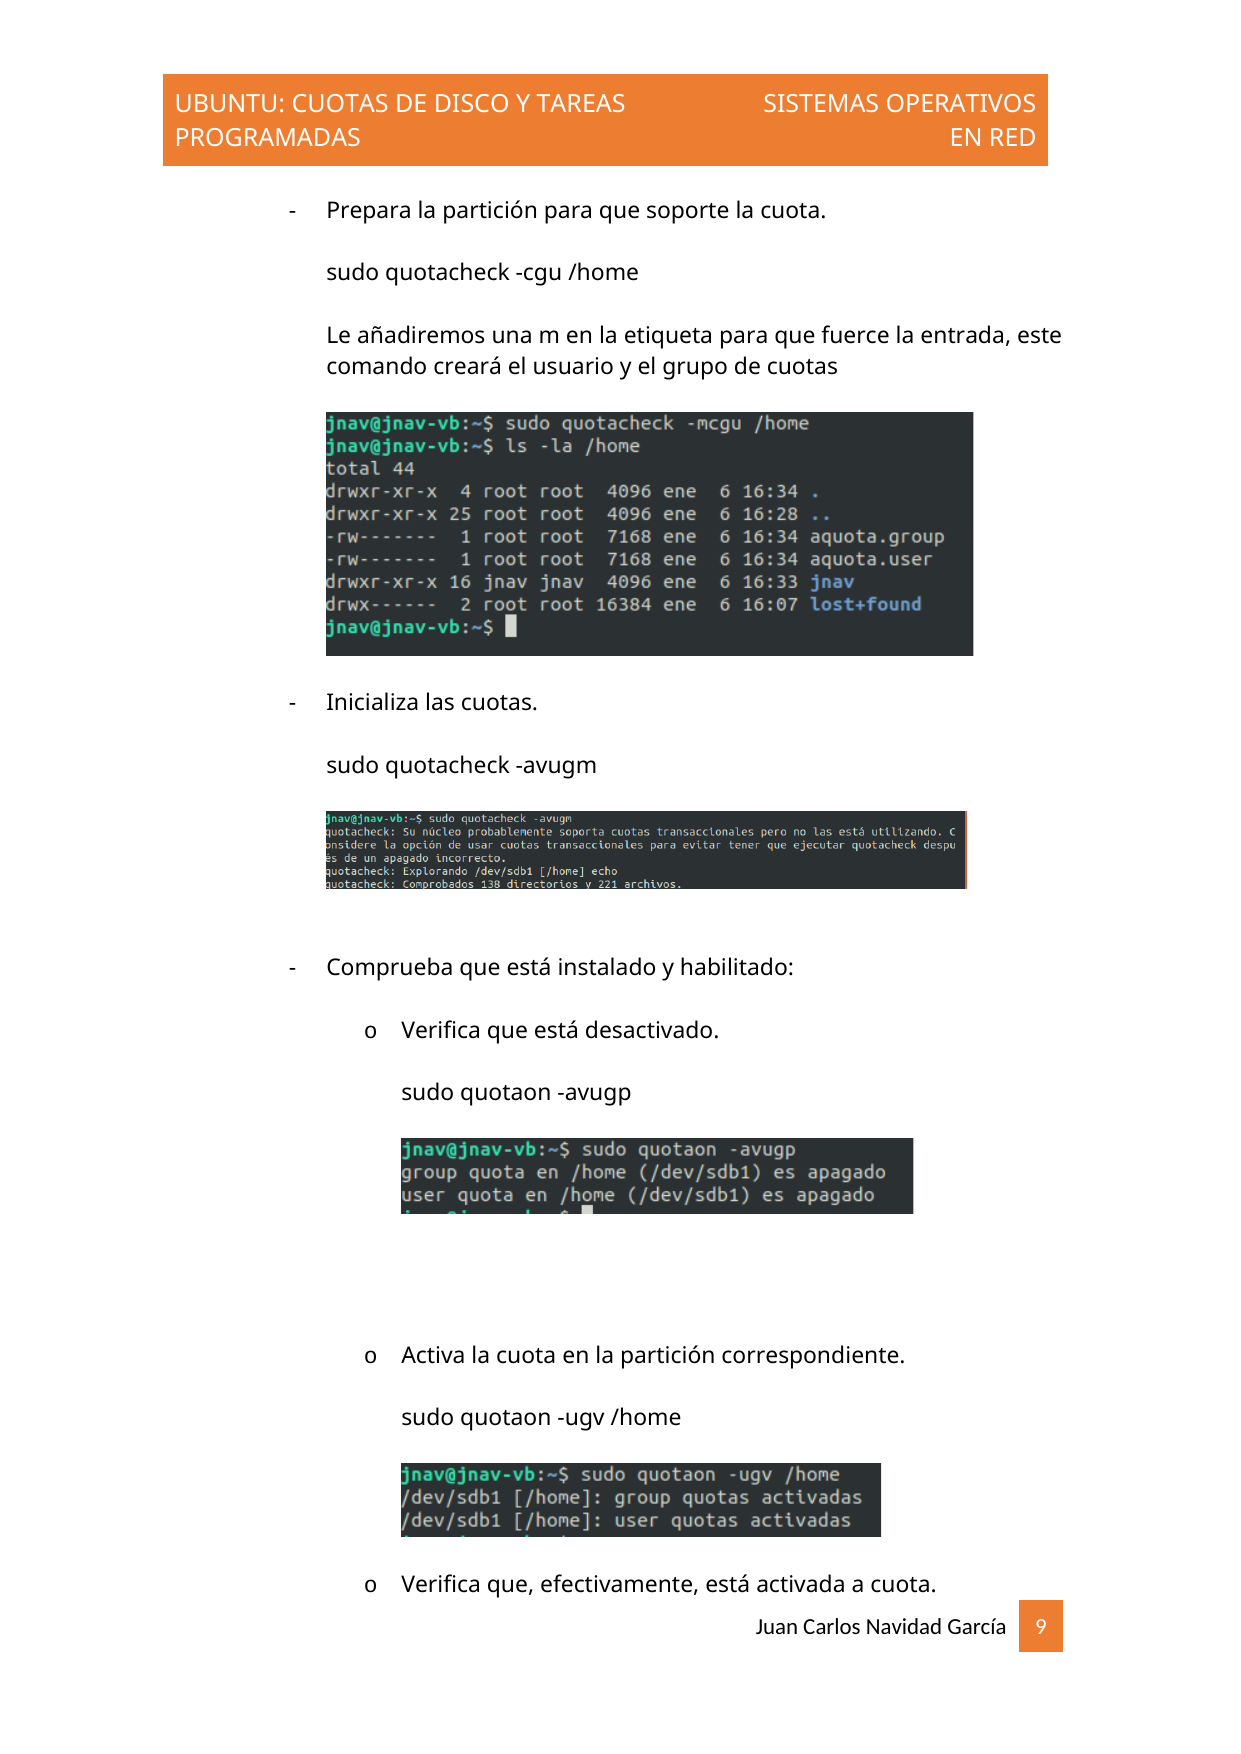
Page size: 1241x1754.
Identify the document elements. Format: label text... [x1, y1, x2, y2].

list Prepara la partición para que soporte la cuota. [288, 194, 1063, 225]
picture [401, 1138, 914, 1214]
list Inicializa las cuotas. [288, 686, 1063, 718]
picture [326, 811, 968, 889]
list Verifica que está desactivado. [363, 1014, 1063, 1045]
list Le añadiremos una m en la etiqueta para que fuerce la entrada, este comando creará el usuario y el grupo de cuotas [326, 319, 1063, 381]
list Verifica que, efectivamente, está activada a cuota. [363, 1568, 1063, 1599]
picture [326, 412, 974, 656]
list sudo quotaon -ugv /home [401, 1401, 1063, 1433]
list sudo quotacheck -cgu /home [326, 256, 1063, 288]
list sudo quotaon -avugp [401, 1076, 1063, 1107]
list Comprueba que está instalado y habilitado: [288, 951, 1063, 982]
picture [401, 1463, 882, 1537]
list Activa la cuota en la partición correspondiente. [363, 1339, 1063, 1370]
list sudo quotacheck -avugm [326, 749, 1063, 780]
